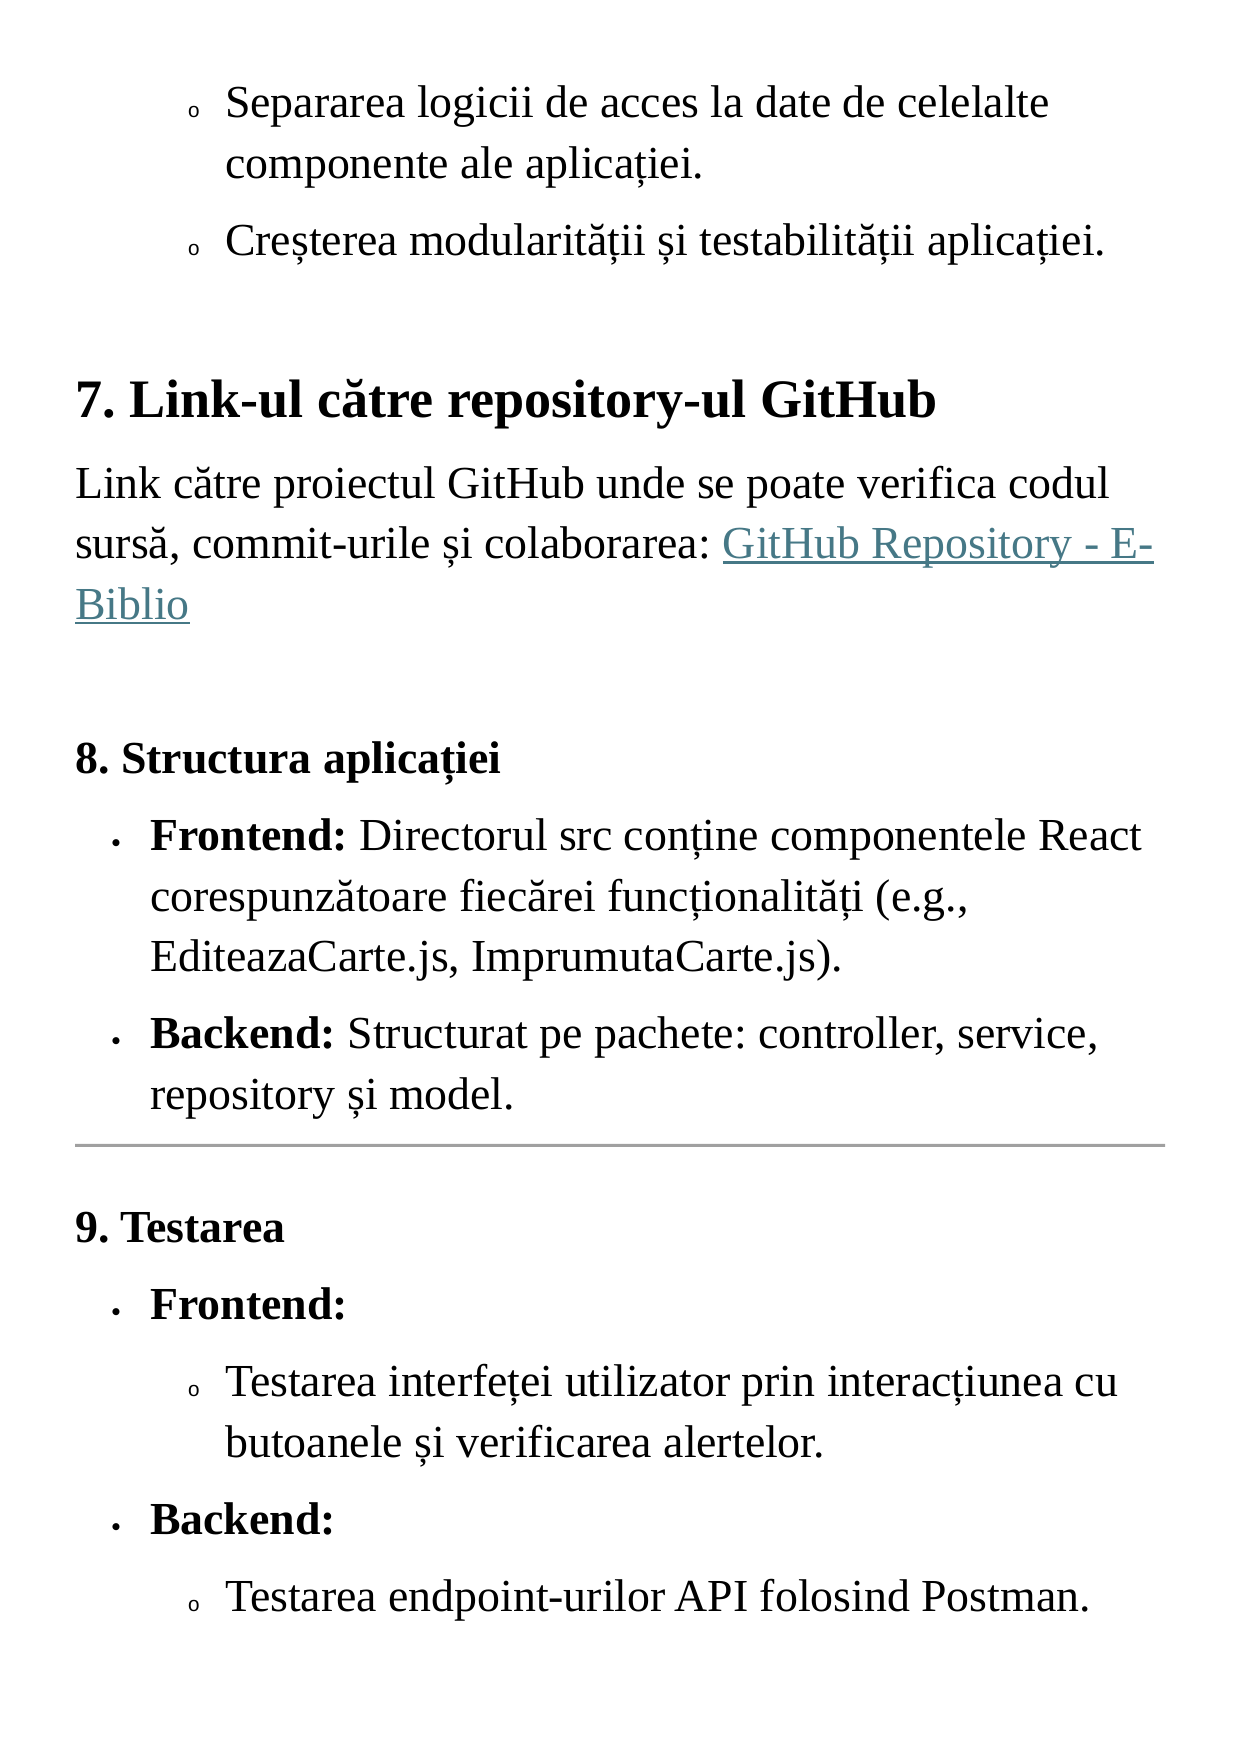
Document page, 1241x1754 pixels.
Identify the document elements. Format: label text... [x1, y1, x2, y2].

list Frontend: [112, 1277, 1165, 1329]
list Frontend: Directorul src conține componentele React corespunzătoare fiecărei funcționalități (e.g., EditeazaCarte.js, ImprumutaCarte.js). [112, 808, 1165, 982]
list Backend: [112, 1492, 1165, 1544]
list Testarea endpoint-urilor API folosind Postman. [187, 1569, 1165, 1622]
list Creșterea modularității și testabilității aplicației. [187, 213, 1165, 265]
list Testarea interfeței utilizator prin interacțiunea cu butoanele și verificarea alertelor. [187, 1354, 1165, 1467]
list Backend: Structurat pe pachete: controller, service, repository și model. [112, 1006, 1165, 1119]
text Link către proiectul GitHub unde se poate verifica codul sursă, commit-urile și colaborarea: GitHub Repository - E-Biblio [75, 455, 1165, 629]
text 9. Testarea [75, 1200, 1165, 1252]
list Separarea logicii de acces la date de celelalte componente ale aplicației. [187, 75, 1165, 188]
text 7. Link-ul către repository-ul GitHub [75, 367, 1165, 429]
text 8. Structura aplicației [75, 731, 1165, 783]
